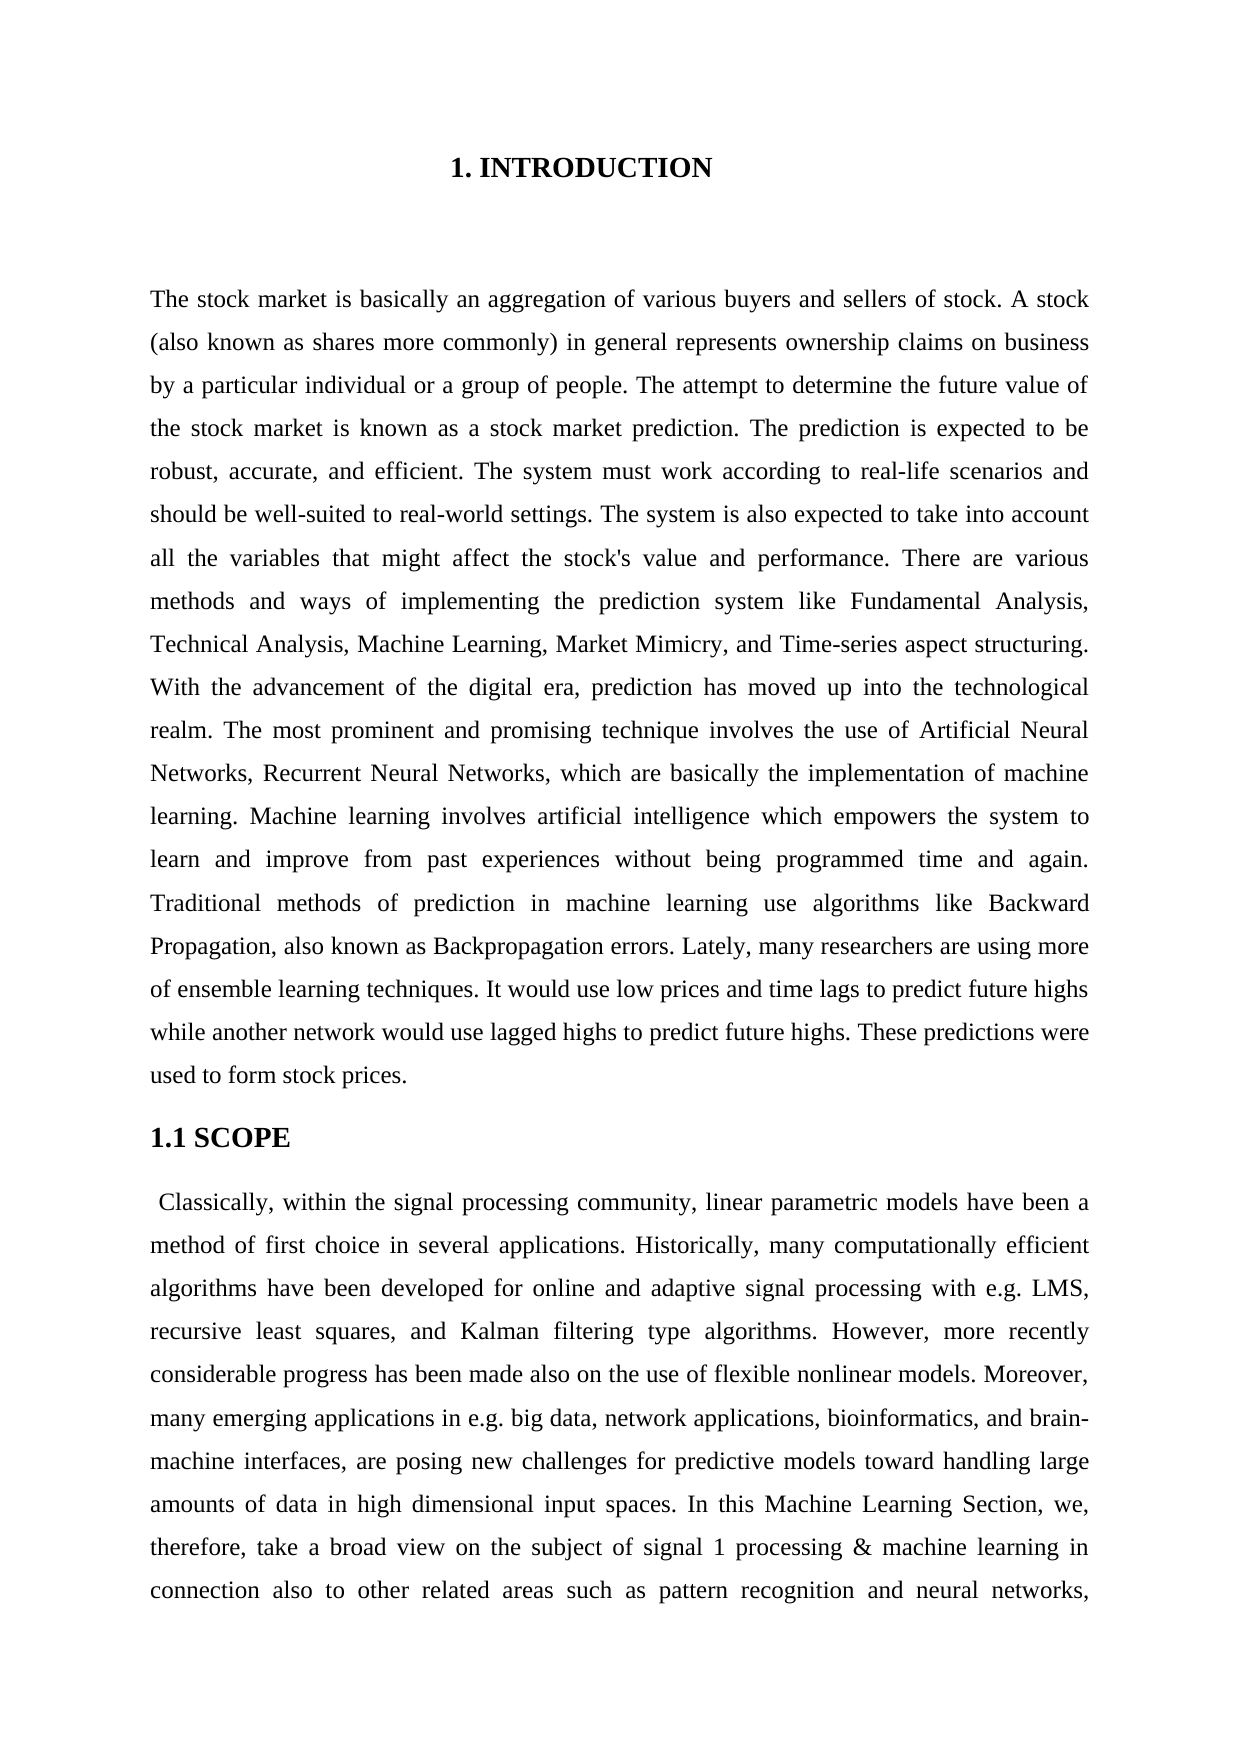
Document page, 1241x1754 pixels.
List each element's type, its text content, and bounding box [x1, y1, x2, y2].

text 1. INTRODUCTION [375, 150, 1090, 183]
text 1.1 SCOPE [150, 1120, 1090, 1153]
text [150, 1187, 1090, 1604]
text The stock market is basically an aggregation of various buyers and sellers of stock. A stock (also known as shares more commonly) in general represents ownership claims on business by a particular individual or a group of people. The attempt to determine the future value of the stock market is known as a stock market prediction. The prediction is expected to be robust, accurate, and efficient. The system must work according to real-life scenarios and should be well-suited to real-world settings. The system is also expected to take into account all the variables that might affect the stock's value and performance. There are various methods and ways of implementing the prediction system like Fundamental Analysis, Technical Analysis, Machine Learning, Market Mimicry, and Time-series aspect structuring. With the advancement of the digital era, prediction has moved up into the technological realm. The most prominent and promising technique involves the use of Artificial Neural Networks, Recurrent Neural Networks, which are basically the implementation of machine learning. Machine learning involves artificial intelligence which empowers the system to learn and improve from past experiences without being programmed time and again. Traditional methods of prediction in machine learning use algorithms like Backward Propagation, also known as Backpropagation errors. Lately, many researchers are using more of ensemble learning techniques. It would use low prices and time lags to predict future highs while another network would use lagged highs to predict future highs. These predictions were used to form stock prices. [150, 284, 1090, 1089]
